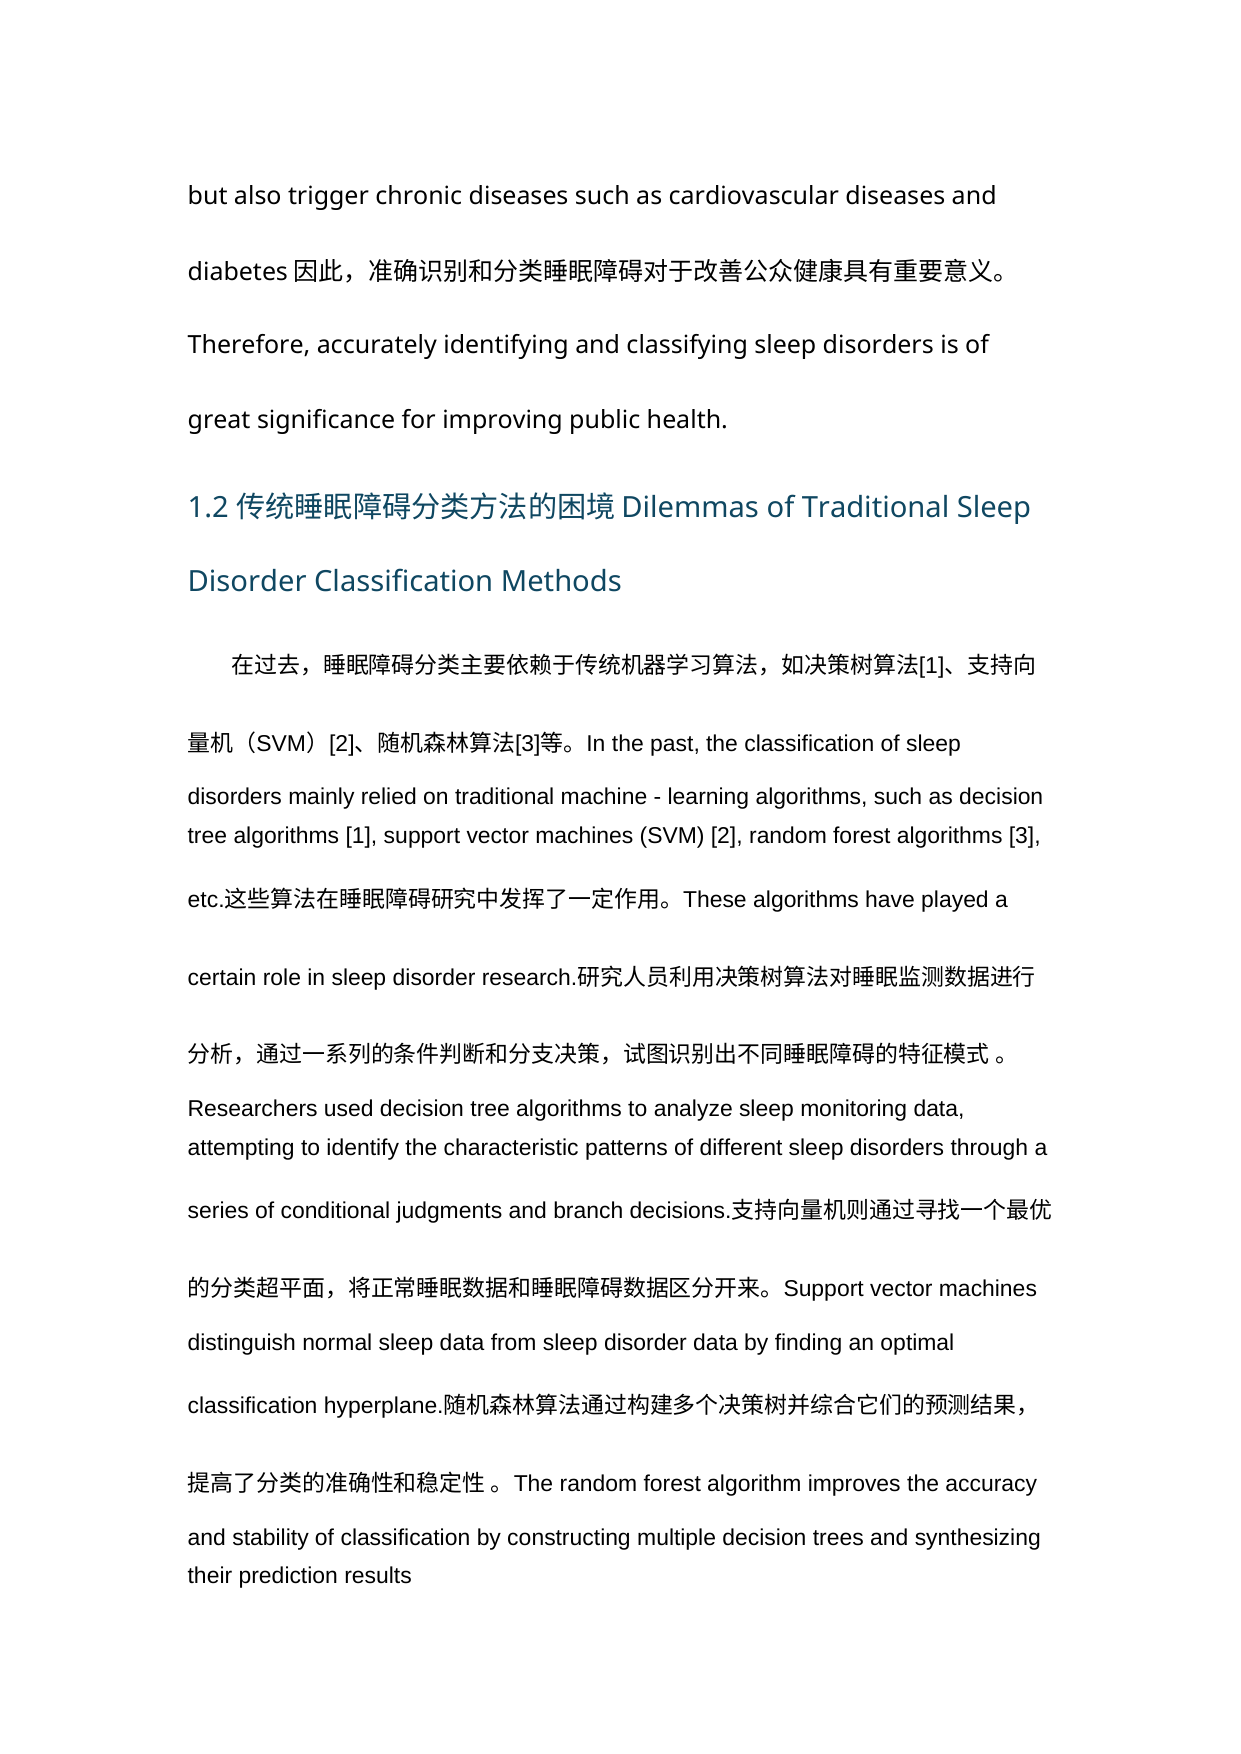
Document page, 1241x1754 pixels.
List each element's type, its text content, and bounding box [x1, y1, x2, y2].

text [187, 162, 1053, 451]
text 1.2 传统睡眠障碍分类方法的困境Dilemmas of Traditional Sleep Disorder Classification Methods [187, 473, 1053, 612]
text 在过去，睡眠障碍分类主要依赖于传统机器学习算法，如决策树算法[1]、支持向量机（SVM）[2]、随机森林算法[3]等。In the past, the classification of sleep disorders mainly relied on traditional machine - learning algorithms, such as decision tree algorithms [1], support vector machines (SVM) [2], random forest algorithms [3], etc.这些算法在睡眠障碍研究中发挥了一定作用。These algorithms have played a certain role in sleep disorder research.研究人员利用决策树算法对睡眠监测数据进行分析，通过一系列的条件判断和分支决策，试图识别出不同睡眠障碍的特征模式 。Researchers used decision tree algorithms to analyze sleep monitoring data, attempting to identify the characteristic patterns of different sleep disorders through a series of conditional judgments and branch decisions.支持向量机则通过寻找一个最优的分类超平面，将正常睡眠数据和睡眠障碍数据区分开来。Support vector machines distinguish normal sleep data from sleep disorder data by finding an optimal classification hyperplane.随机森林算法通过构建多个决策树并综合它们的预测结果，提高了分类的准确性和稳定性 。The random forest algorithm improves the accuracy and stability of classification by constructing multiple decision trees and synthesizing their prediction results [187, 631, 1053, 1592]
